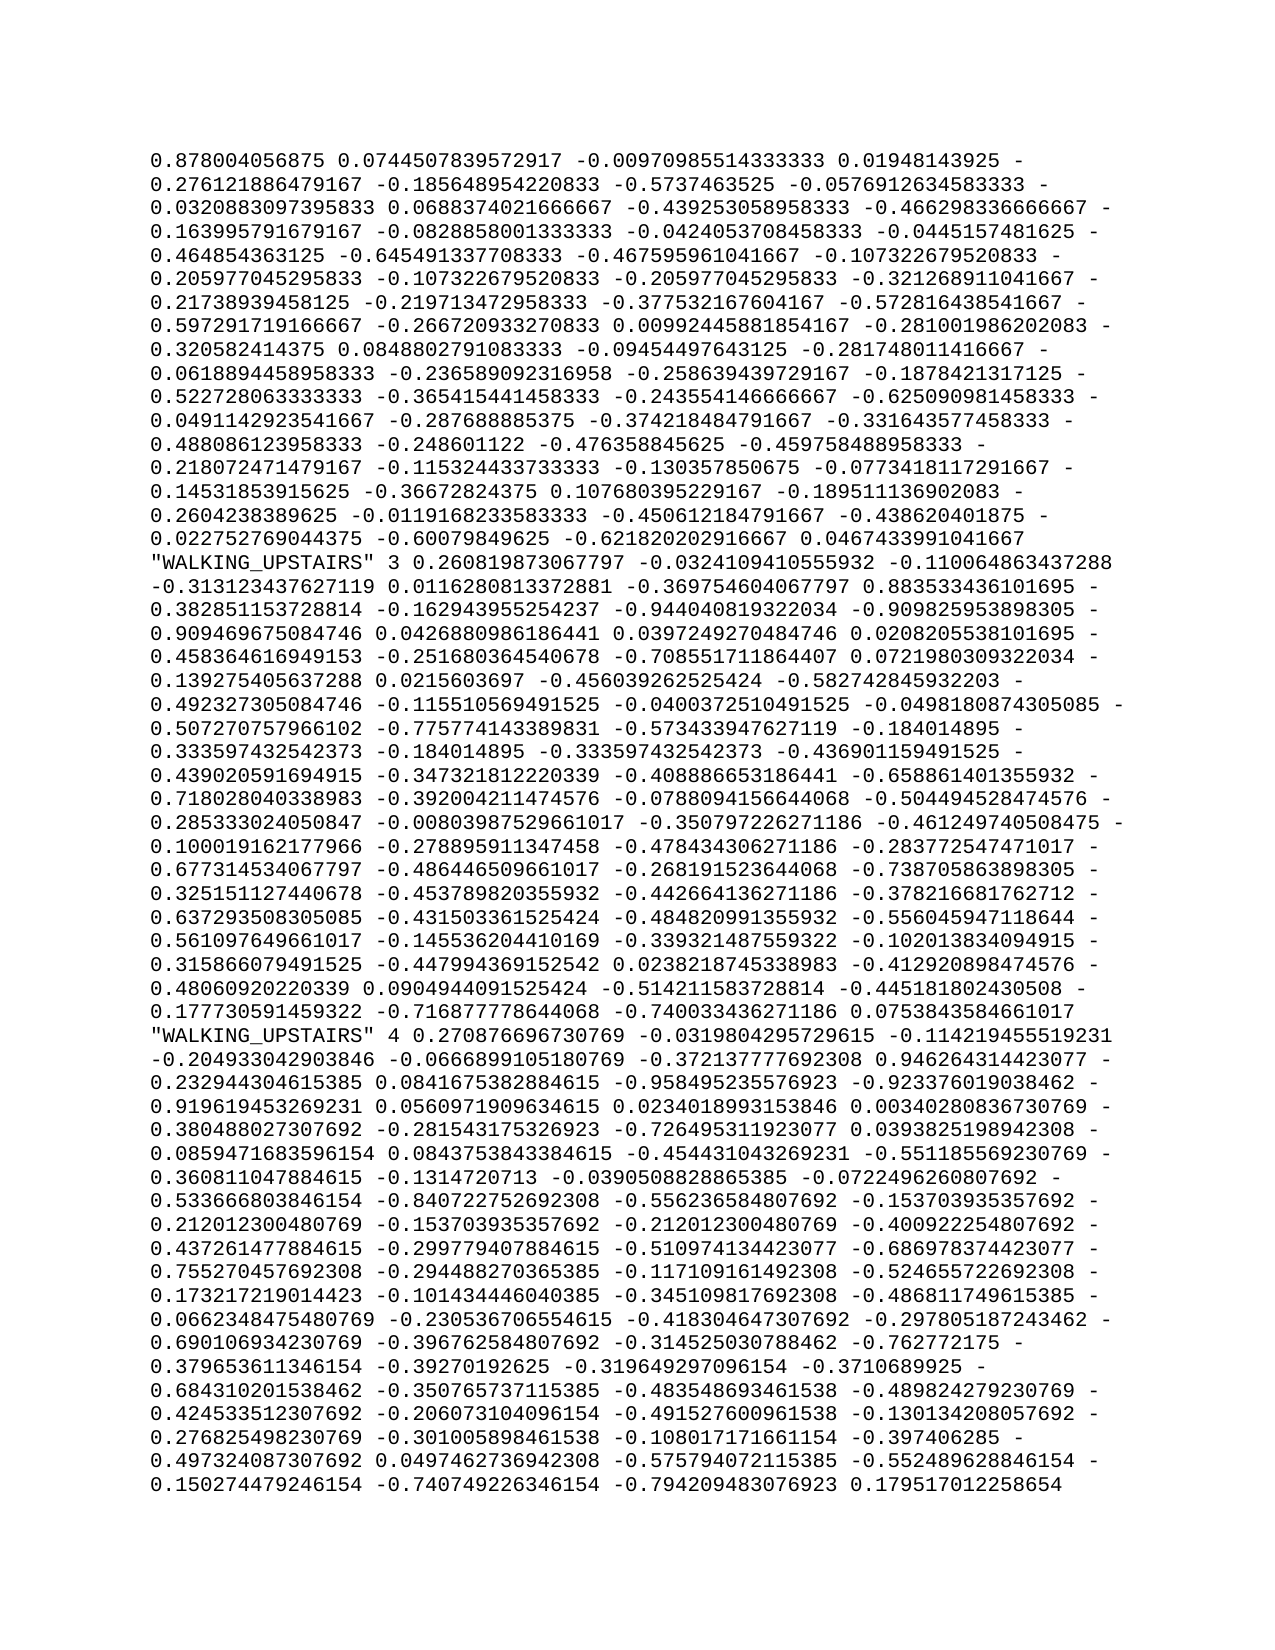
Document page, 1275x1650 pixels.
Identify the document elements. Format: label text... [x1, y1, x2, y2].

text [150, 150, 1125, 552]
text "WALKING_UPSTAIRS" 4 0.270876696730769 -0.0319804295729615 -0.114219455519231 -0.204933042903846 -0.0666899105180769 -0.372137777692308 0.946264314423077 -0.232944304615385 0.0841675382884615 -0.958495235576923 -0.923376019038462 -0.919619453269231 0.0560971909634615 0.0234018993153846 0.00340280836730769 -0.380488027307692 -0.281543175326923 -0.726495311923077 0.0393825198942308 -0.0859471683596154 0.0843753843384615 -0.454431043269231 -0.551185569230769 -0.360811047884615 -0.1314720713 -0.0390508828865385 -0.0722496260807692 -0.533666803846154 -0.840722752692308 -0.556236584807692 -0.153703935357692 -0.212012300480769 -0.153703935357692 -0.212012300480769 -0.400922254807692 -0.437261477884615 -0.299779407884615 -0.510974134423077 -0.686978374423077 -0.755270457692308 -0.294488270365385 -0.117109161492308 -0.524655722692308 -0.173217219014423 -0.101434446040385 -0.345109817692308 -0.486811749615385 -0.0662348475480769 -0.230536706554615 -0.418304647307692 -0.297805187243462 -0.690106934230769 -0.396762584807692 -0.314525030788462 -0.762772175 -0.379653611346154 -0.39270192625 -0.319649297096154 -0.3710689925 -0.684310201538462 -0.350765737115385 -0.483548693461538 -0.489824279230769 -0.424533512307692 -0.206073104096154 -0.491527600961538 -0.130134208057692 -0.276825498230769 -0.301005898461538 -0.108017171661154 -0.397406285 -0.497324087307692 0.0497462736942308 -0.575794072115385 -0.552489628846154 -0.150274479246154 -0.740749226346154 -0.794209483076923 0.179517012258654 [150, 1025, 1125, 1498]
text "WALKING_UPSTAIRS" 3 0.260819873067797 -0.0324109410555932 -0.110064863437288 -0.313123437627119 0.0116280813372881 -0.369754604067797 0.883533436101695 -0.382851153728814 -0.162943955254237 -0.944040819322034 -0.909825953898305 -0.909469675084746 0.0426880986186441 0.0397249270484746 0.0208205538101695 -0.458364616949153 -0.251680364540678 -0.708551711864407 0.0721980309322034 -0.139275405637288 0.0215603697 -0.456039262525424 -0.582742845932203 -0.492327305084746 -0.115510569491525 -0.0400372510491525 -0.0498180874305085 -0.507270757966102 -0.775774143389831 -0.573433947627119 -0.184014895 -0.333597432542373 -0.184014895 -0.333597432542373 -0.436901159491525 -0.439020591694915 -0.347321812220339 -0.408886653186441 -0.658861401355932 -0.718028040338983 -0.392004211474576 -0.0788094156644068 -0.504494528474576 -0.285333024050847 -0.00803987529661017 -0.350797226271186 -0.461249740508475 -0.100019162177966 -0.278895911347458 -0.478434306271186 -0.283772547471017 -0.677314534067797 -0.486446509661017 -0.268191523644068 -0.738705863898305 -0.325151127440678 -0.453789820355932 -0.442664136271186 -0.378216681762712 -0.637293508305085 -0.431503361525424 -0.484820991355932 -0.556045947118644 -0.561097649661017 -0.145536204410169 -0.339321487559322 -0.102013834094915 -0.315866079491525 -0.447994369152542 0.0238218745338983 -0.412920898474576 -0.48060920220339 0.0904944091525424 -0.514211583728814 -0.445181802430508 -0.177730591459322 -0.716877778644068 -0.740033436271186 0.0753843584661017 [150, 552, 1125, 1025]
